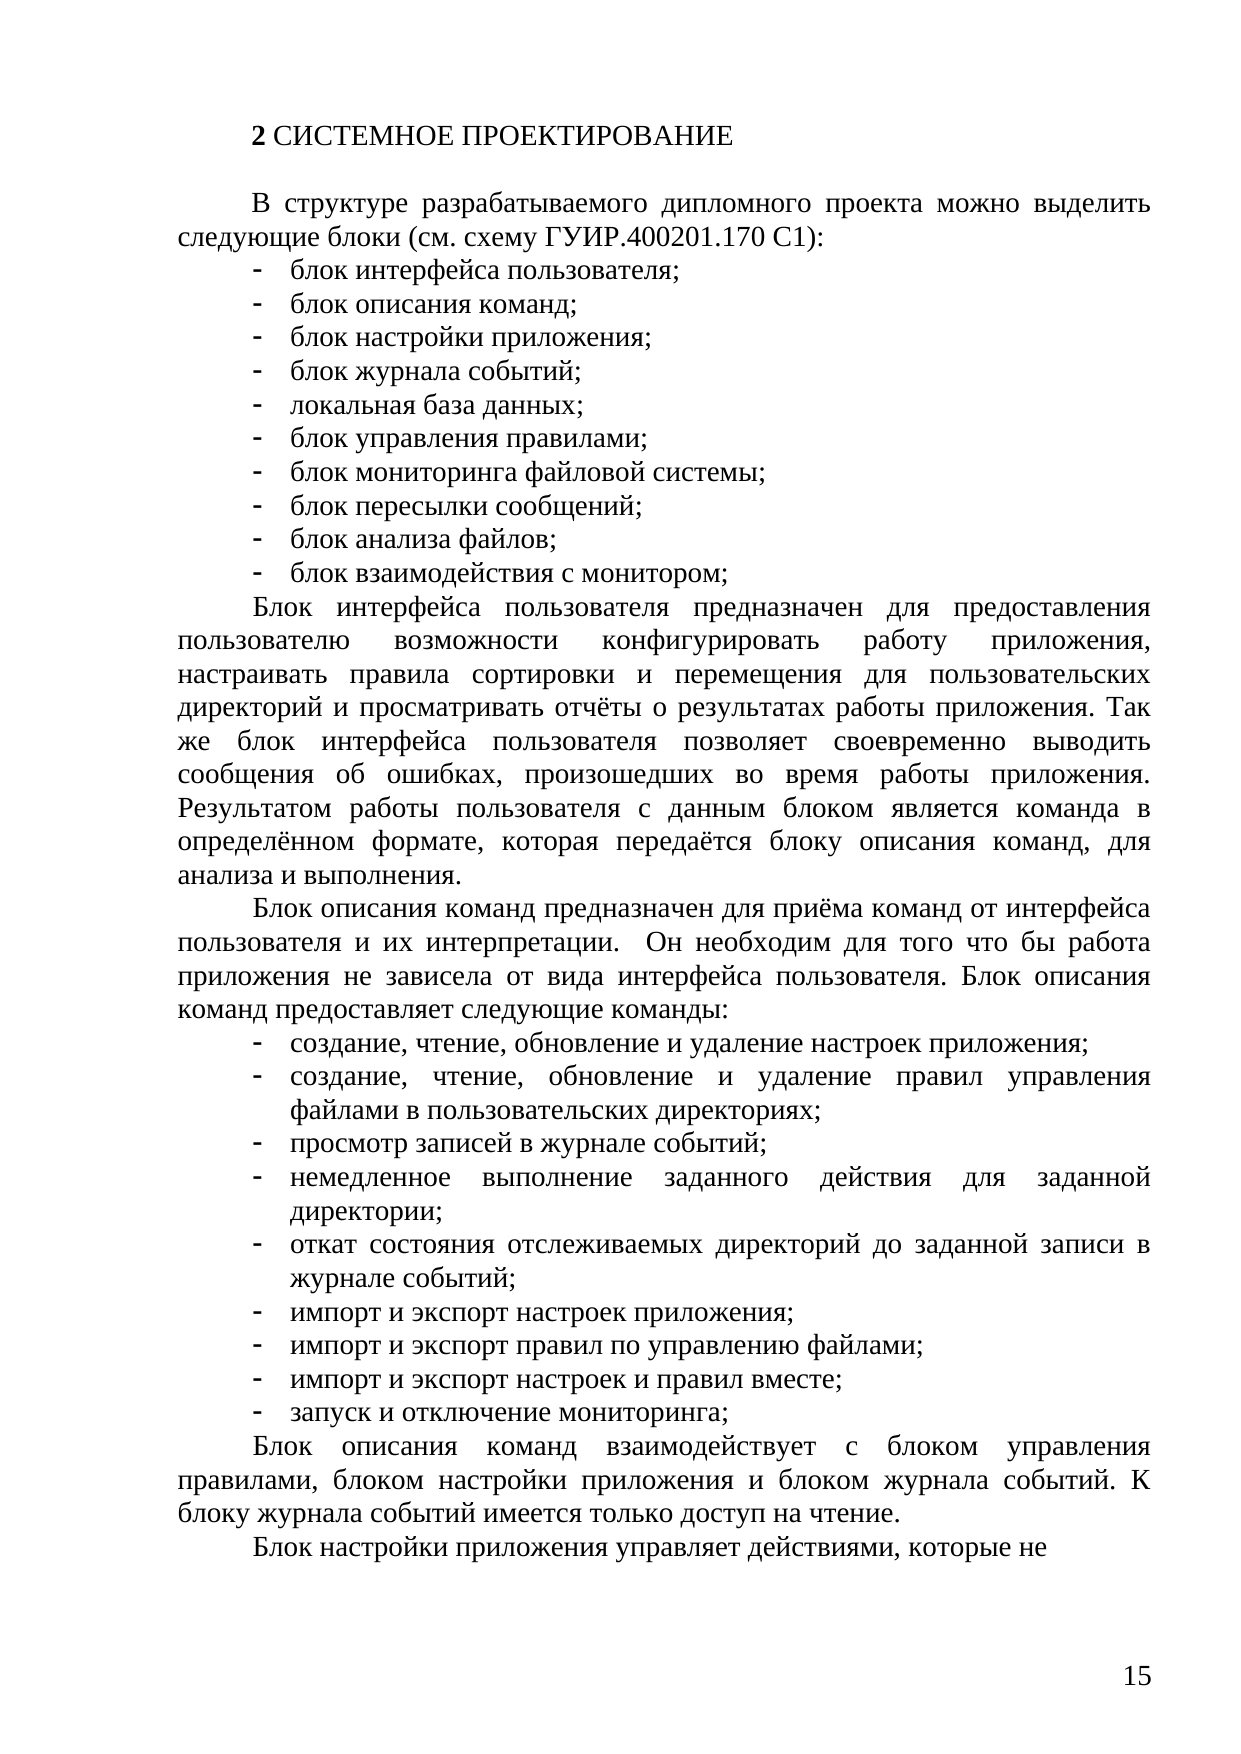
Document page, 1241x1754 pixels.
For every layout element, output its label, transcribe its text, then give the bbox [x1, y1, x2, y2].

text Блок интерфейса пользователя предназначен для предоставления пользователю возможности конфигурировать работу приложения, настраивать правила сортировки и перемещения для пользовательских директорий и просматривать отчёты о результатах работы приложения. Так же блок интерфейса пользователя позволяет своевременно выводить сообщения об ошибках, произошедших во время работы приложения. Результатом работы пользователя с данным блоком является команда в определённом формате, которая передаётся блоку описания команд, для анализа и выполнения. [177, 589, 1152, 891]
list блок анализа файлов; [252, 521, 1152, 555]
list запуск и отключение мониторинга; [252, 1394, 1152, 1428]
list просмотр записей в журнале событий; [252, 1126, 1152, 1159]
list блок пересылки сообщений; [252, 488, 1152, 521]
list импорт и экспорт настроек приложения; [252, 1294, 1152, 1327]
list блок интерфейса пользователя; [252, 252, 1152, 286]
list блок журнала событий; [252, 353, 1152, 387]
list создание, чтение, обновление и удаление правил управления файлами в пользовательских директориях; [252, 1058, 1152, 1126]
list импорт и экспорт правил по управлению файлами; [252, 1327, 1152, 1361]
list импорт и экспорт настроек и правил вместе; [252, 1361, 1152, 1394]
list блок описания команд; [252, 286, 1152, 319]
list блок настройки приложения; [252, 319, 1152, 353]
list блок взаимодействия с монитором; [252, 555, 1152, 589]
text Блок описания команд предназначен для приёма команд от интерфейса пользователя и их интерпретации. Он необходим для того что бы работа приложения не зависела от вида интерфейса пользователя. Блок описания команд предоставляет следующие команды: [177, 891, 1152, 1025]
list локальная база данных; [252, 387, 1152, 421]
list создание, чтение, обновление и удаление настроек приложения; [252, 1025, 1152, 1058]
list блок управления правилами; [252, 421, 1152, 454]
list немедленное выполнение заданного действия для заданной директории; [252, 1159, 1152, 1226]
text В структуре разрабатываемого дипломного проекта можно выделить следующие блоки (см. схему ГУИР.400201.170 С1): [177, 185, 1152, 252]
subtitle 2 СИСТЕМНОЕ ПРОЕКТИРОВАНИЕ [177, 118, 1152, 152]
text Блок настройки приложения управляет действиями, которые не [177, 1529, 1152, 1562]
list откат состояния отслеживаемых директорий до заданной записи в журнале событий; [252, 1226, 1152, 1294]
list блок мониторинга файловой системы; [252, 454, 1152, 488]
